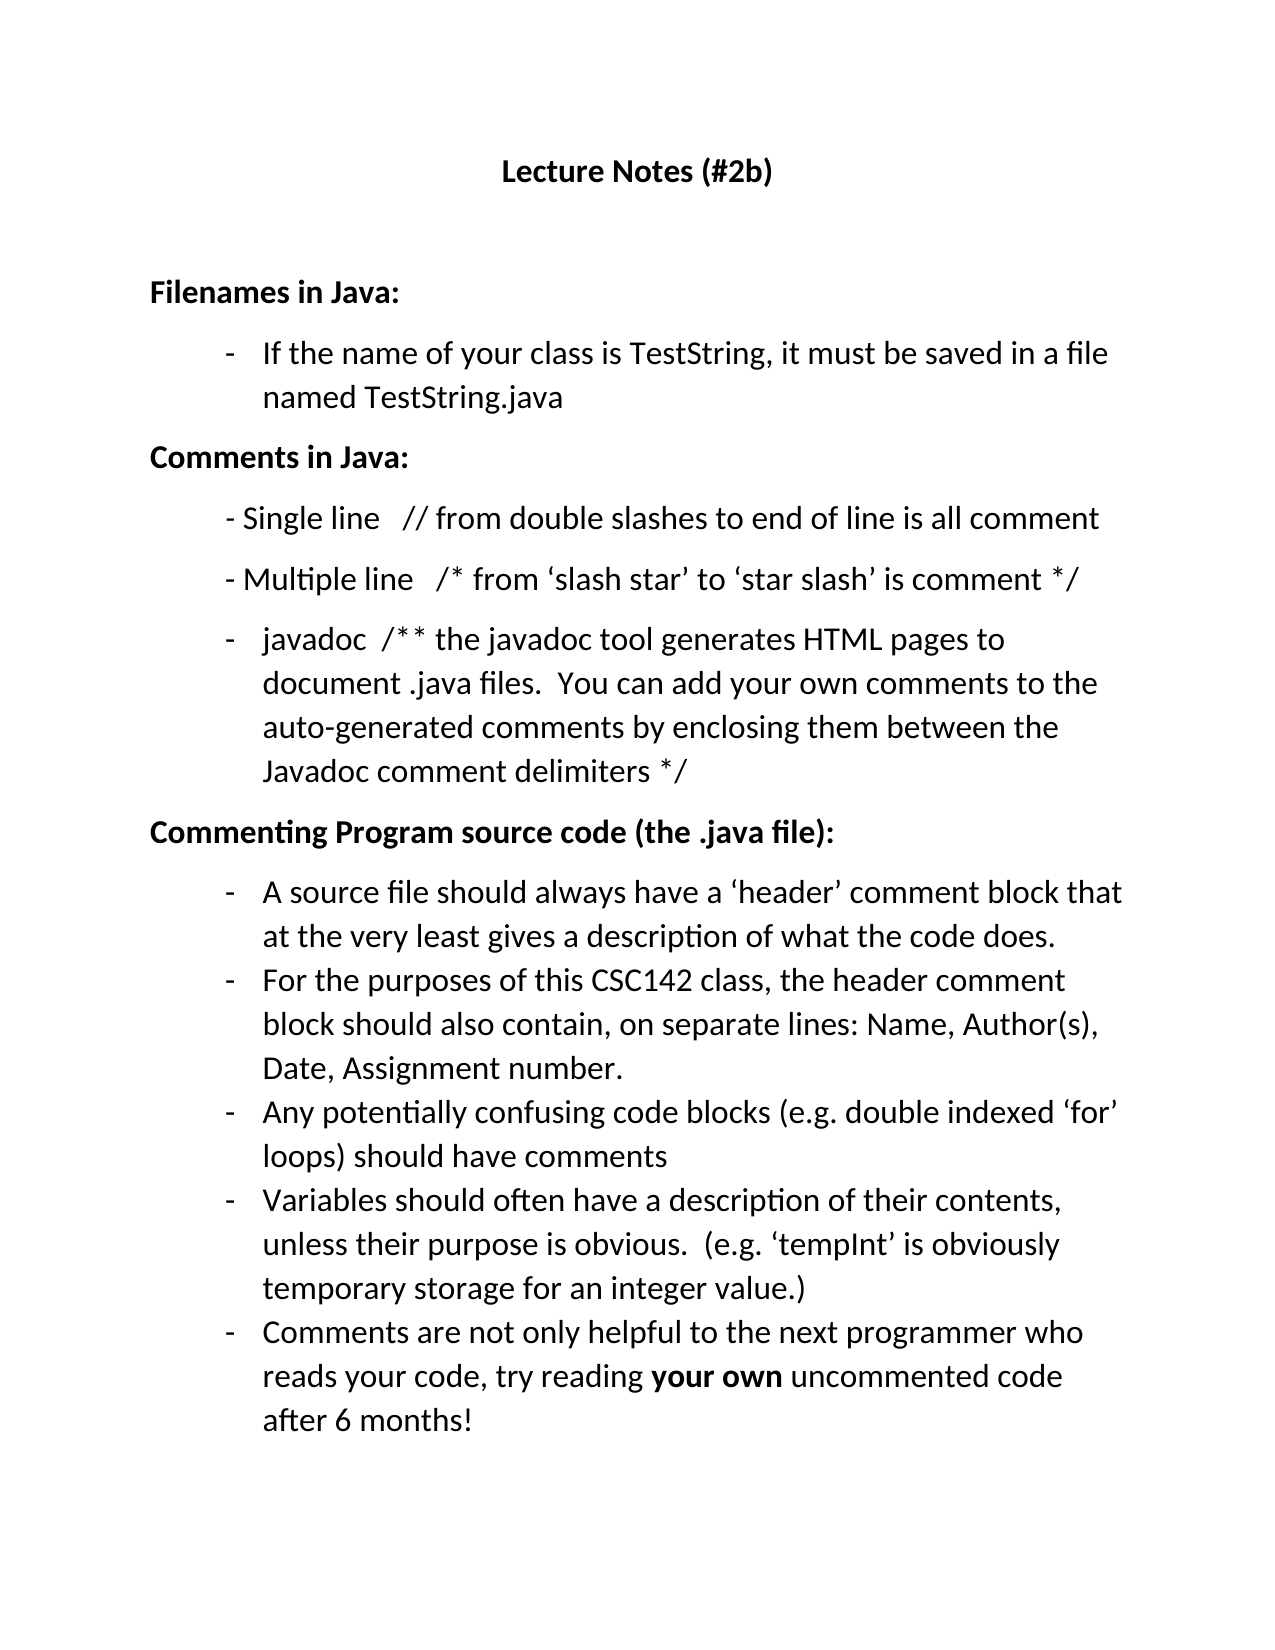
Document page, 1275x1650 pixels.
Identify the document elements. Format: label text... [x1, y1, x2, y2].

list If the name of your class is TestString, it must be saved in a file named TestString.java [225, 332, 1125, 417]
text - Multiple line /* from ‘slash star’ to ‘star slash’ is comment */ [150, 558, 1125, 598]
list Any potentially confusing code blocks (e.g. double indexed ‘for’ loops) should have comments [225, 1091, 1125, 1176]
text Commenting Program source code (the .java file): [150, 811, 1125, 852]
text Comments in Java: [150, 436, 1125, 477]
list Comments are not only helpful to the next programmer who reads your code, try reading your own uncommented code after 6 months! [225, 1311, 1125, 1440]
list javadoc /** the javadoc tool generates HTML pages to document .java files. You can add your own comments to the auto-generated comments by enclosing them between the Javadoc comment delimiters */ [225, 618, 1125, 791]
list For the purposes of this CSC142 class, the header comment block should also contain, on separate lines: Name, Author(s), Date, Assignment number. [225, 959, 1125, 1088]
text - Single line // from double slashes to end of line is all comment [150, 497, 1125, 538]
text Lecture Notes (#2b) [150, 150, 1125, 191]
text Filenames in Java: [150, 271, 1125, 312]
list A source file should always have a ‘header’ comment block that at the very least gives a description of what the code does. [225, 871, 1125, 956]
list Variables should often have a description of their contents, unless their purpose is obvious. (e.g. ‘tempInt’ is obviously temporary storage for an integer value.) [225, 1179, 1125, 1308]
